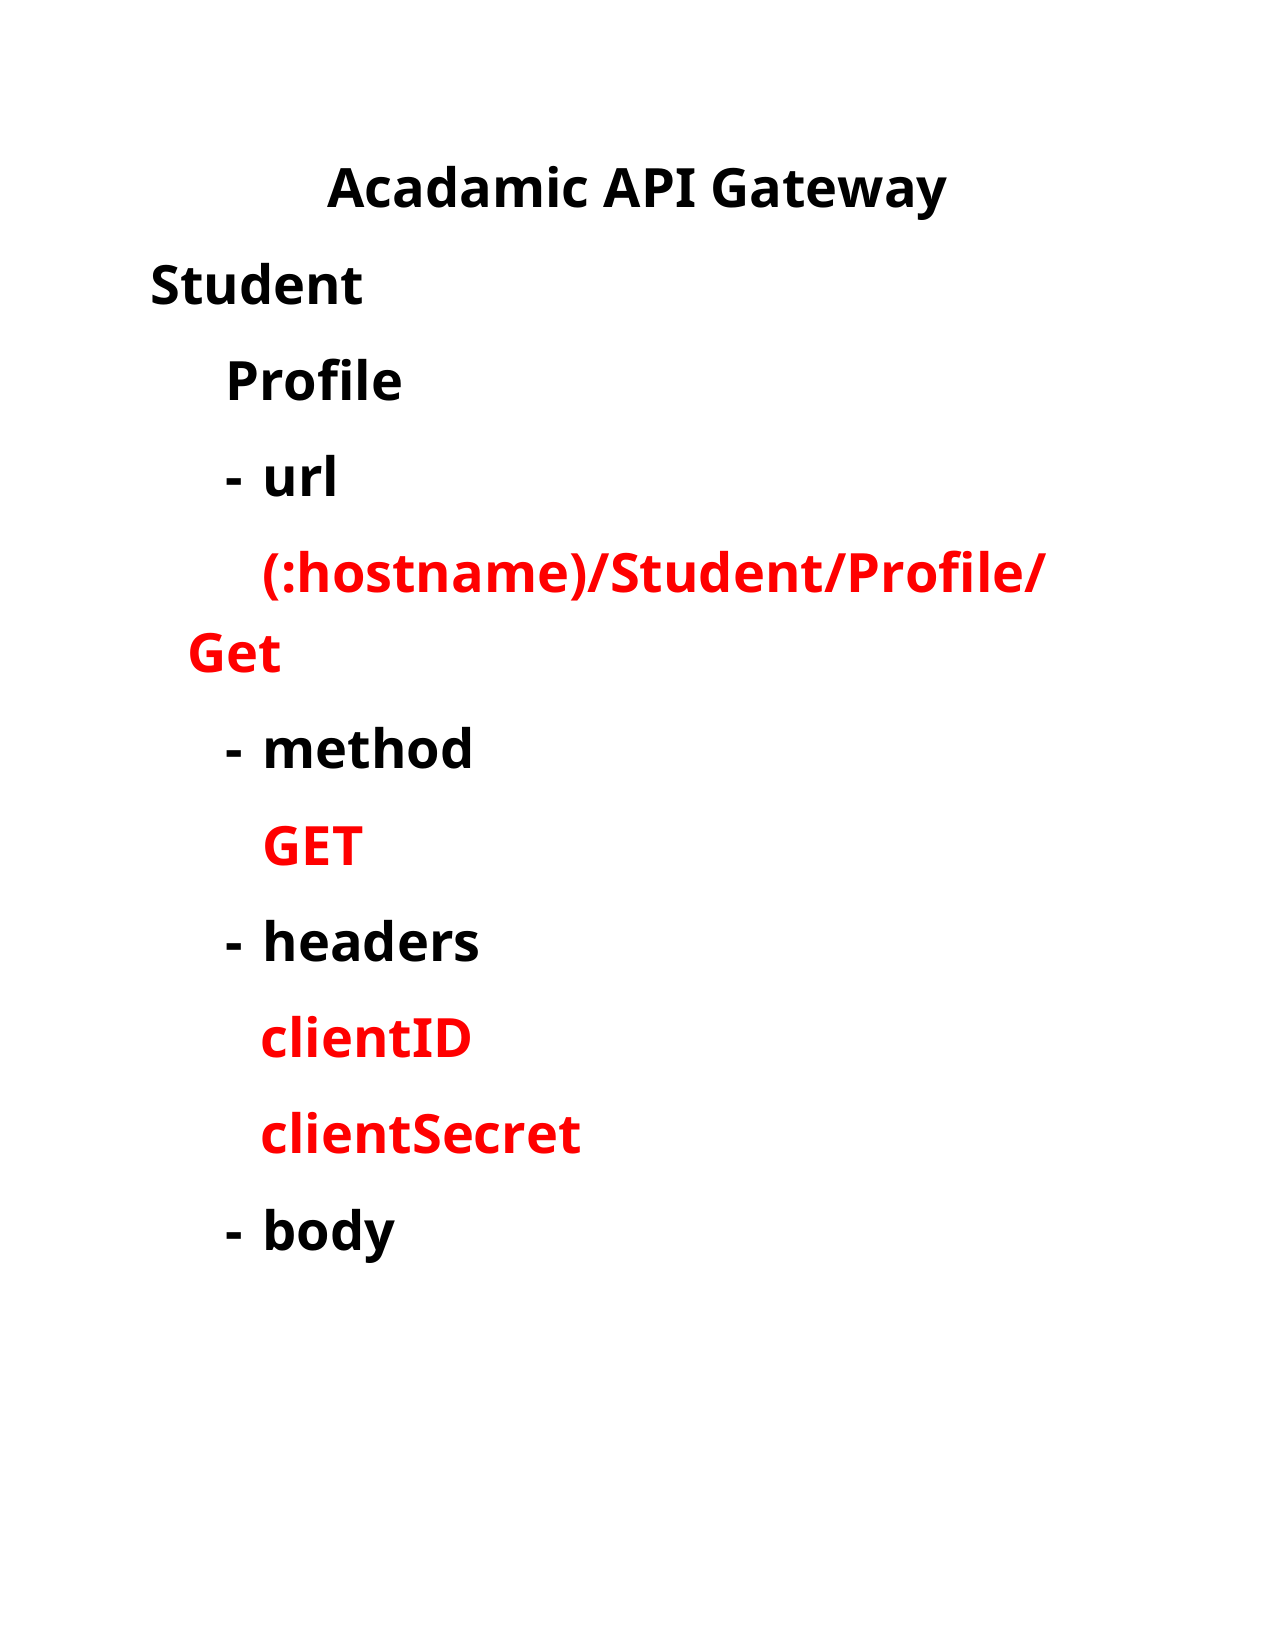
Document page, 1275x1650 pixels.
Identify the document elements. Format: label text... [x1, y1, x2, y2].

text Student [150, 246, 1125, 320]
text Profile [150, 342, 1125, 416]
text (:hostname)/Student/Profile/Get [187, 535, 1125, 688]
text clientSecret [185, 1096, 1125, 1169]
list body [225, 1192, 1125, 1266]
list method [225, 711, 1125, 784]
text GET [187, 807, 1125, 881]
text Acadamic API Gateway [150, 150, 1125, 224]
list url [225, 439, 1125, 512]
text clientID [185, 999, 1125, 1073]
list headers [225, 903, 1125, 977]
